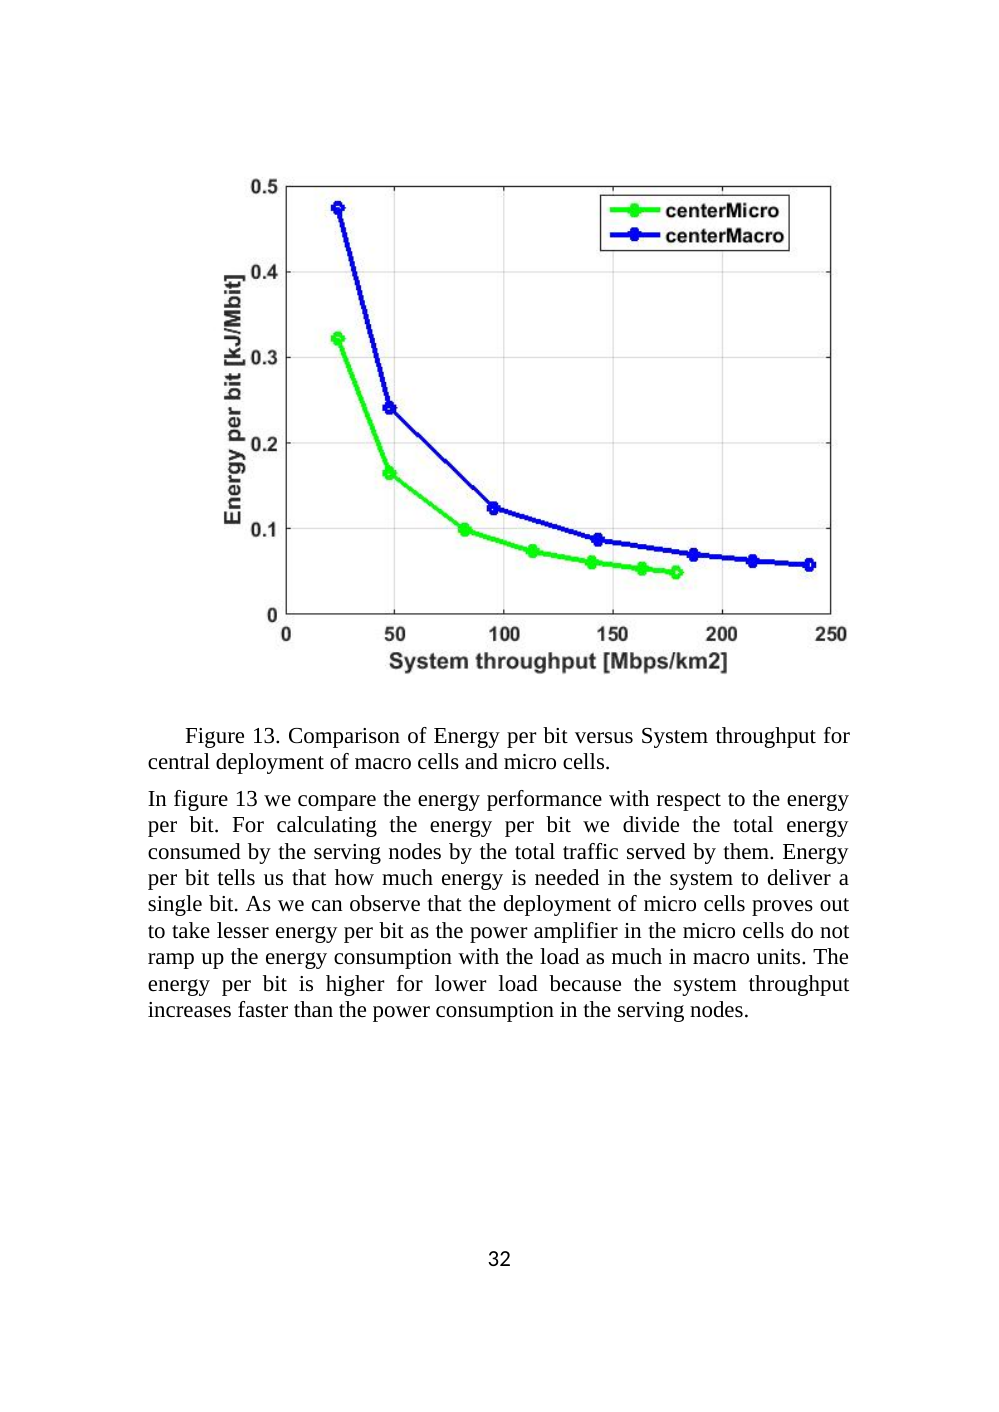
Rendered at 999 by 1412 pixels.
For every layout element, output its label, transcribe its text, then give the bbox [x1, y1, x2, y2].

text In figure 13 we compare the energy performance with respect to the energy per bit. For calculating the energy per bit we divide the total energy consumed by the serving nodes by the total traffic served by them. Energy per bit tells us that how much energy is needed in the system to deliver a single bit. As we can observe that the deployment of micro cells proves out to take lesser energy per bit as the power amplifier in the micro cells do not ramp up the energy consumption with the load as much in macro units. The energy per bit is higher for lower load because the system throughput increases faster than the power consumption in the serving nodes. [148, 785, 850, 1022]
picture [194, 147, 898, 675]
text Figure 13. Comparison of Energy per bit versus System throughput for central deployment of macro cells and micro cells. [148, 722, 850, 775]
